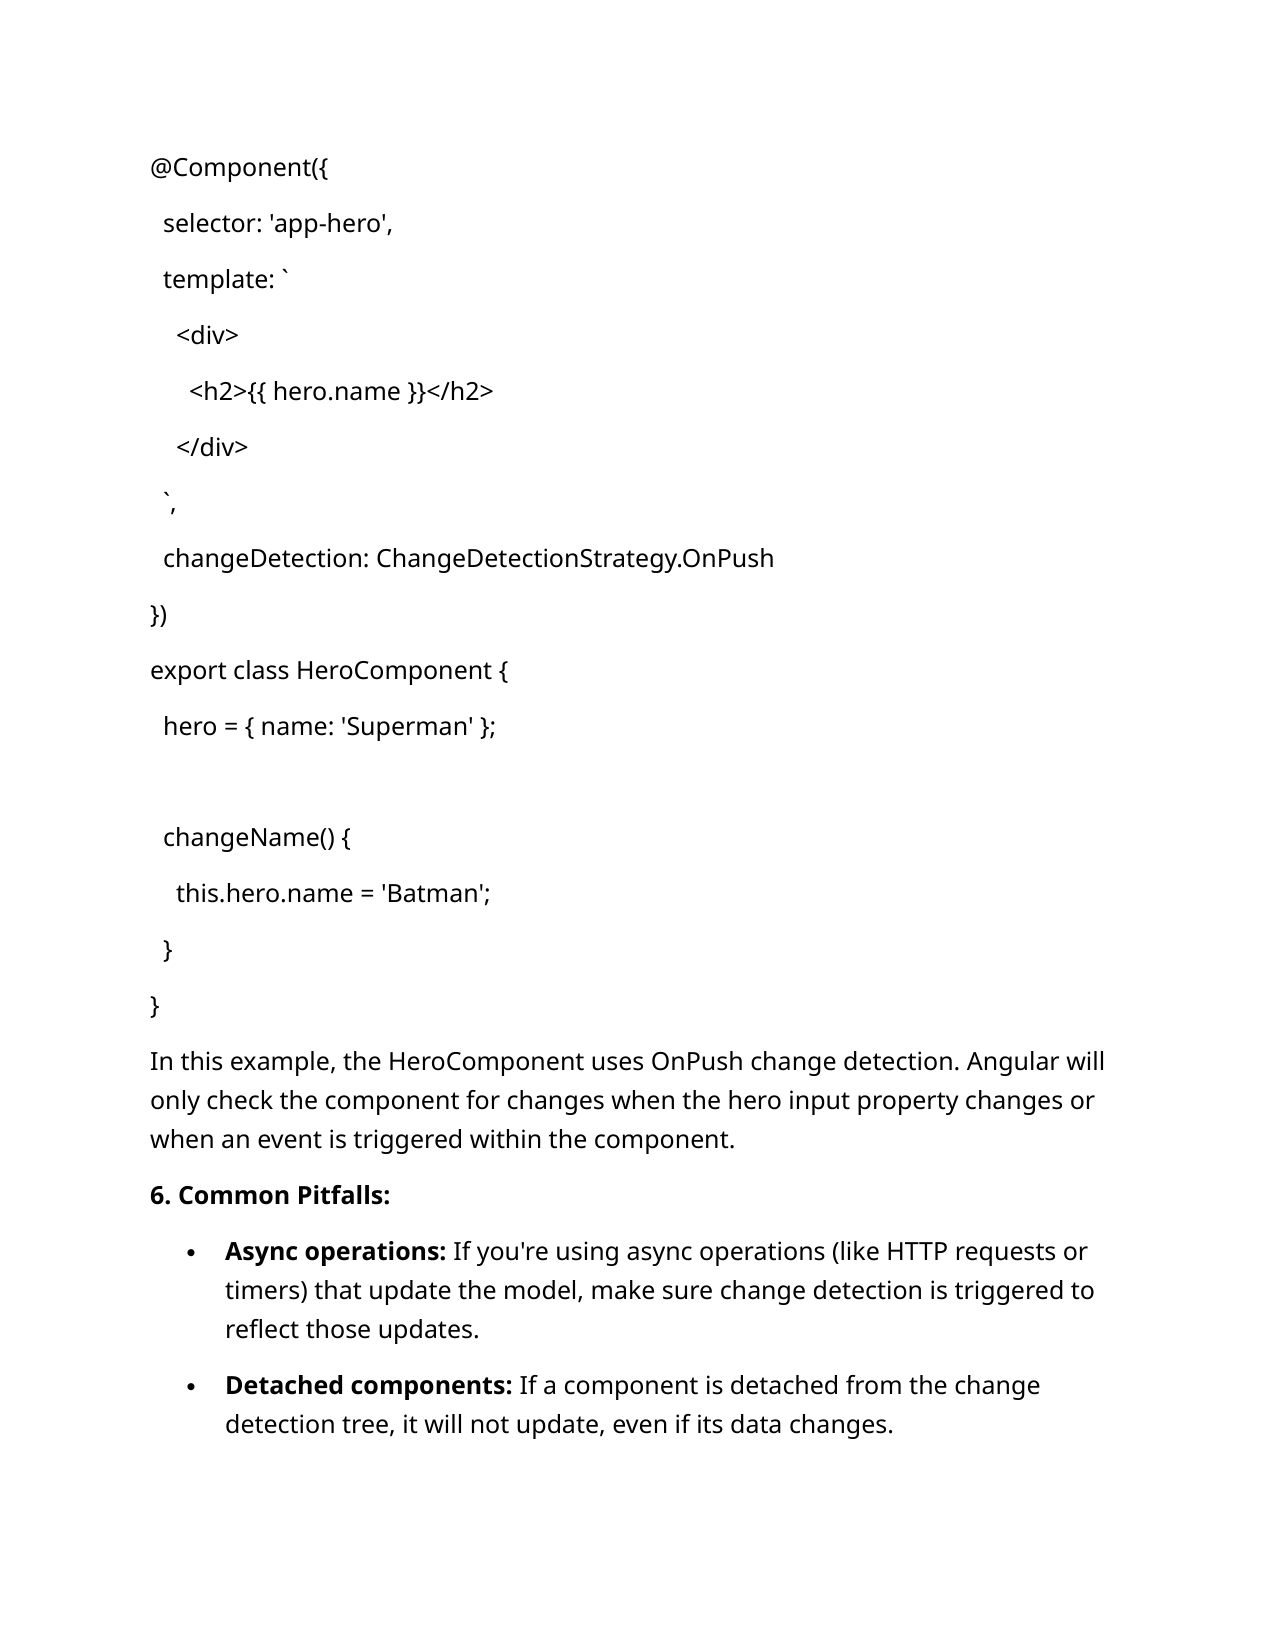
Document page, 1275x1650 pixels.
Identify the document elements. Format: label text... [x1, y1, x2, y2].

text hero = { name: 'Superman' }; [150, 708, 1125, 742]
text @Component({ [150, 150, 1125, 184]
text } [150, 932, 1125, 966]
text In this example, the HeroComponent uses OnPush change detection. Angular will only check the component for changes when the hero input property changes or when an event is triggered within the component. [150, 1043, 1125, 1156]
text <div> [150, 317, 1125, 352]
text 6. Common Pitfalls: [150, 1177, 1125, 1212]
text </div> [150, 429, 1125, 463]
text export class HeroComponent { [150, 652, 1125, 687]
list Detached components: If a component is detached from the change detection tree, it will not update, even if its data changes. [187, 1367, 1125, 1441]
text changeName() { [150, 820, 1125, 854]
text <h2>{{ hero.name }}</h2> [150, 373, 1125, 407]
text template: ` [150, 262, 1125, 296]
text }) [150, 597, 1125, 631]
text changeDetection: ChangeDetectionStrategy.OnPush [150, 541, 1125, 575]
text `, [150, 485, 1125, 519]
list Async operations: If you're using async operations (like HTTP requests or timers) that update the model, make sure change detection is triggered to reflect those updates. [187, 1233, 1125, 1346]
text } [150, 987, 1125, 1022]
text selector: 'app-hero', [150, 206, 1125, 240]
text this.hero.name = 'Batman'; [150, 876, 1125, 910]
